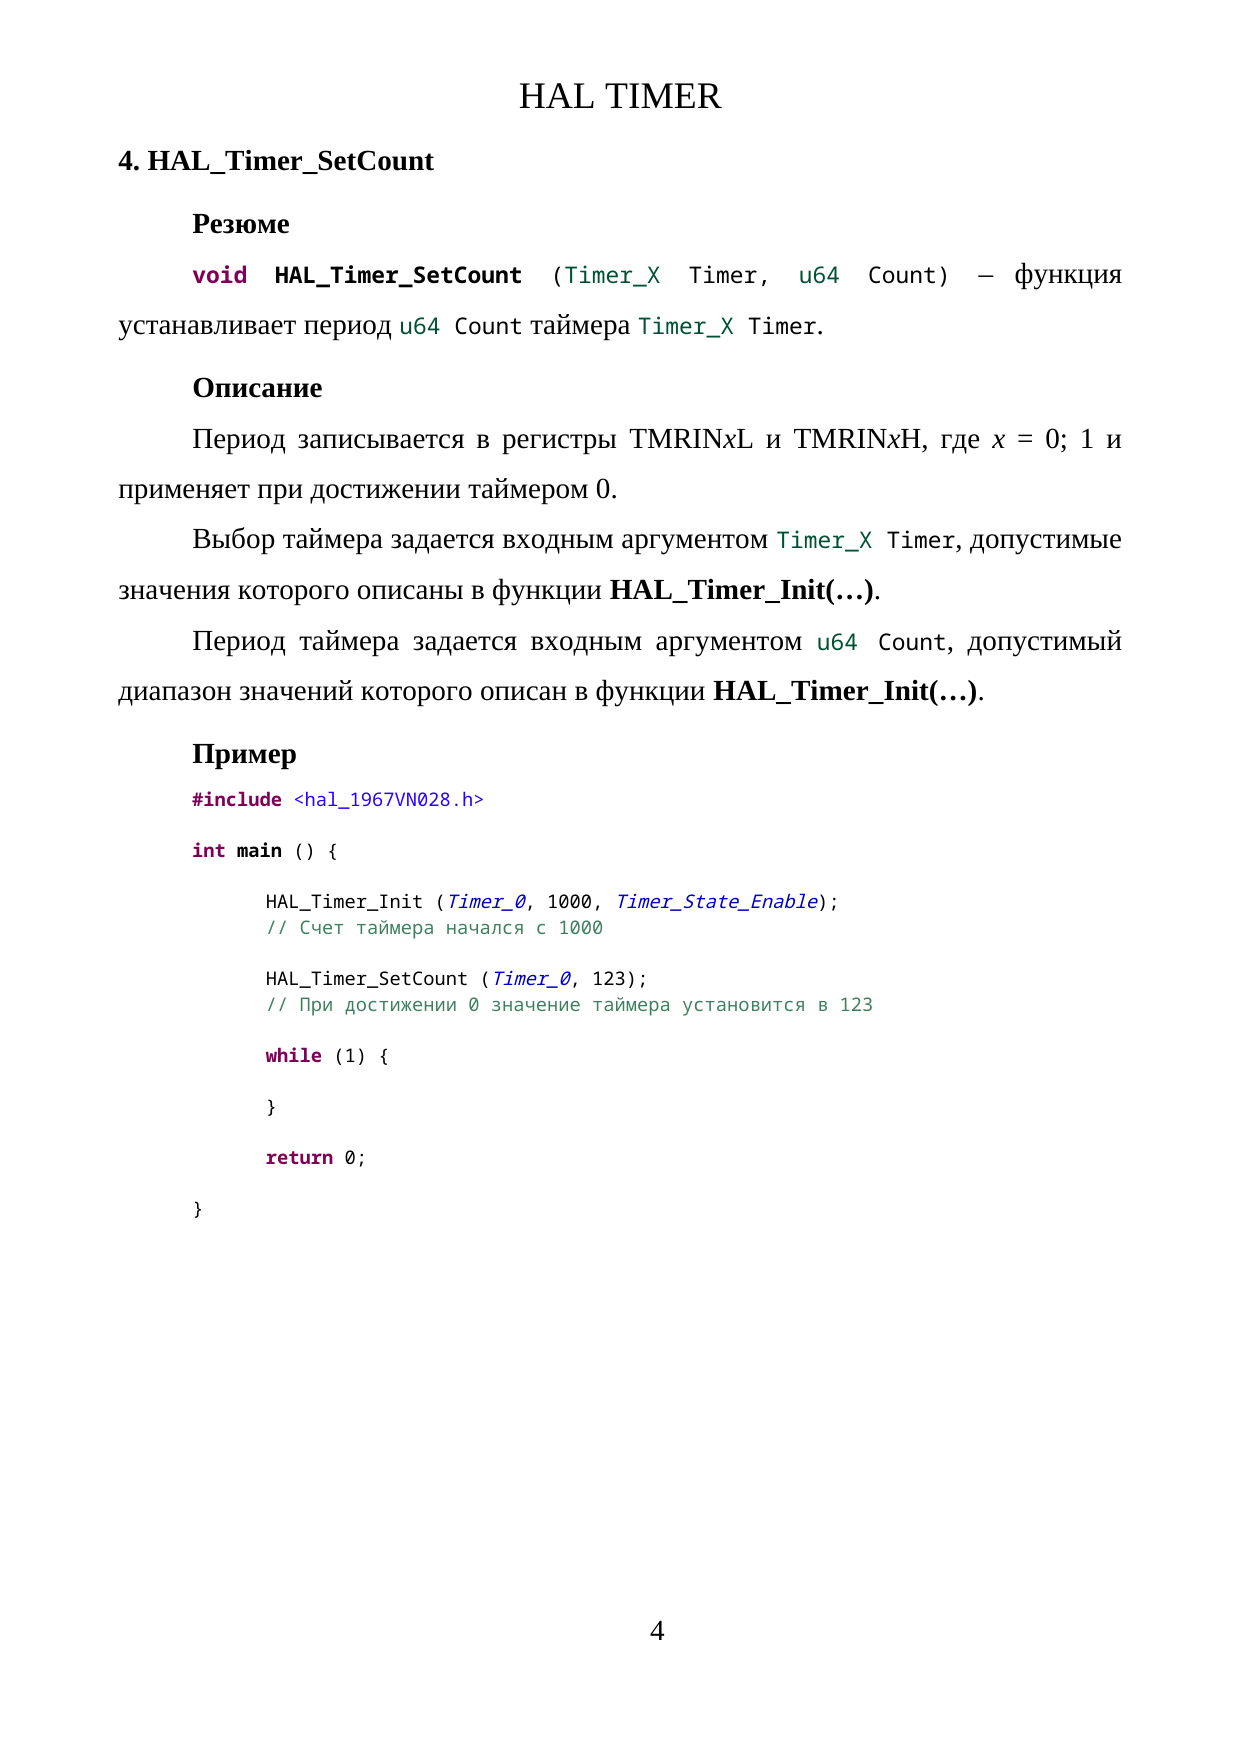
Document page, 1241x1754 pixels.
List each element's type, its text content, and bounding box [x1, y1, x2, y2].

text #include <hal_1967VN028.h> [192, 787, 1122, 812]
text Период таймера задается входным аргументом u64 Count, допустимый диапазон значений которого описан в функции HAL_Timer_Init(…). [118, 623, 1122, 707]
subtitle Пример [118, 736, 1122, 770]
subtitle Описание [118, 371, 1122, 404]
text HAL_Timer_SetCount (Timer_0, 123); [192, 965, 1122, 991]
text // При достижении 0 значение таймера установится в 123 [192, 991, 1122, 1016]
text Выбор таймера задается входным аргументом Timer_X Timer, допустимые значения которого описаны в функции HAL_Timer_Init(…). [118, 522, 1122, 606]
text } [118, 1195, 1122, 1221]
text void HAL_Timer_SetCount (Timer_X Timer, u64 Count) – функция устанавливает период u64 Count таймера Timer_X Timer. [118, 256, 1122, 341]
subtitle Резюме [118, 206, 1122, 239]
text HAL_Timer_Init (Timer_0, 1000, Timer_State_Enable); [192, 889, 1122, 914]
subtitle HAL_Timer_SetCount [118, 143, 1122, 177]
text return 0; [192, 1144, 1122, 1169]
text int main () { [192, 838, 1122, 863]
text while (1) { [192, 1042, 1122, 1067]
text Период записывается в регистры TMRINxL и TMRINxH, где x = 0; 1 и применяет при достижении таймером 0. [118, 421, 1122, 505]
text // Счет таймера начался с 1000 [192, 914, 1122, 940]
text } [192, 1093, 1122, 1118]
